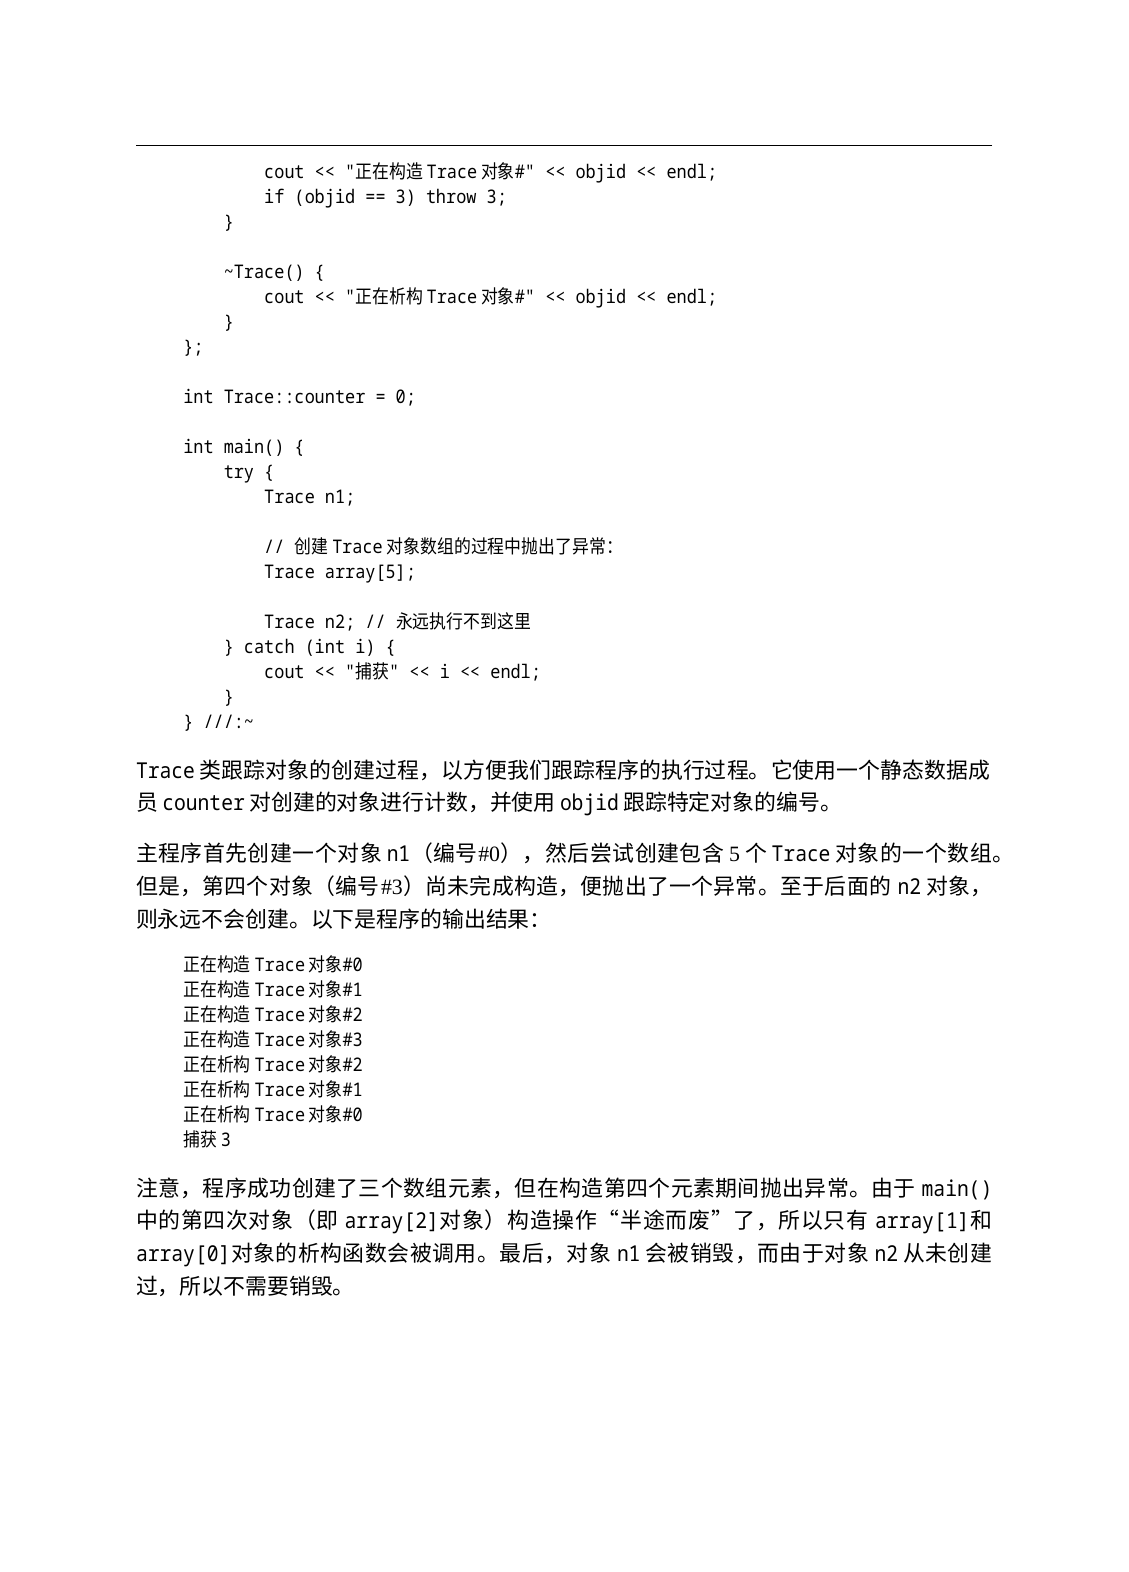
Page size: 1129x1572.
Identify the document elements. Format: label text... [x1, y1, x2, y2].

text cout << "正在析构Trace对象#" << objid << endl; [183, 284, 992, 309]
text 正在构造Trace对象#2 [183, 1002, 992, 1027]
text } catch (int i) { [183, 634, 992, 659]
text 正在构造Trace对象#3 [183, 1027, 992, 1052]
text 注意，程序成功创建了三个数组元素，但在构造第四个元素期间抛出异常。由于main()中的第四次对象（即array[2]对象）构造操作“半途而废”了，所以只有array[1]和array[0]对象的析构函数会被调用。最后，对象n1会被销毁，而由于对象n2从未创建过，所以不需要销毁。 [136, 1170, 992, 1300]
text } ///:~ [183, 709, 992, 734]
text }; [183, 334, 992, 359]
text // 创建Trace对象数组的过程中抛出了异常： [183, 534, 992, 559]
text Trace n2; // 永远执行不到这里 [183, 609, 992, 634]
text Trace n1; [183, 484, 992, 509]
text 正在构造Trace对象#0 [183, 952, 992, 977]
text 正在构造Trace对象#1 [183, 977, 992, 1002]
text } [183, 309, 992, 334]
text int Trace::counter = 0; [183, 384, 992, 409]
text 正在析构Trace对象#0 [183, 1102, 992, 1127]
text Trace array[5]; [183, 559, 992, 584]
text ~Trace() { [183, 259, 992, 284]
text 正在析构Trace对象#2 [183, 1052, 992, 1077]
text } [183, 684, 992, 709]
text if (objid == 3) throw 3; [183, 184, 992, 209]
text 正在析构Trace对象#1 [183, 1077, 992, 1102]
text 捕获3 [183, 1127, 992, 1152]
text try { [183, 459, 992, 484]
text cout << "正在构造Trace对象#" << objid << endl; [183, 159, 992, 184]
text Trace类跟踪对象的创建过程，以方便我们跟踪程序的执行过程。它使用一个静态数据成员counter对创建的对象进行计数，并使用objid跟踪特定对象的编号。 [136, 752, 992, 817]
text } [183, 209, 992, 234]
text cout << "捕获" << i << endl; [183, 659, 992, 684]
text int main() { [183, 434, 992, 459]
text 主程序首先创建一个对象n1（编号#0），然后尝试创建包含5个Trace对象的一个数组。但是，第四个对象（编号#3）尚未完成构造，便抛出了一个异常。至于后面的n2对象，则永远不会创建。以下是程序的输出结果： [136, 836, 992, 933]
